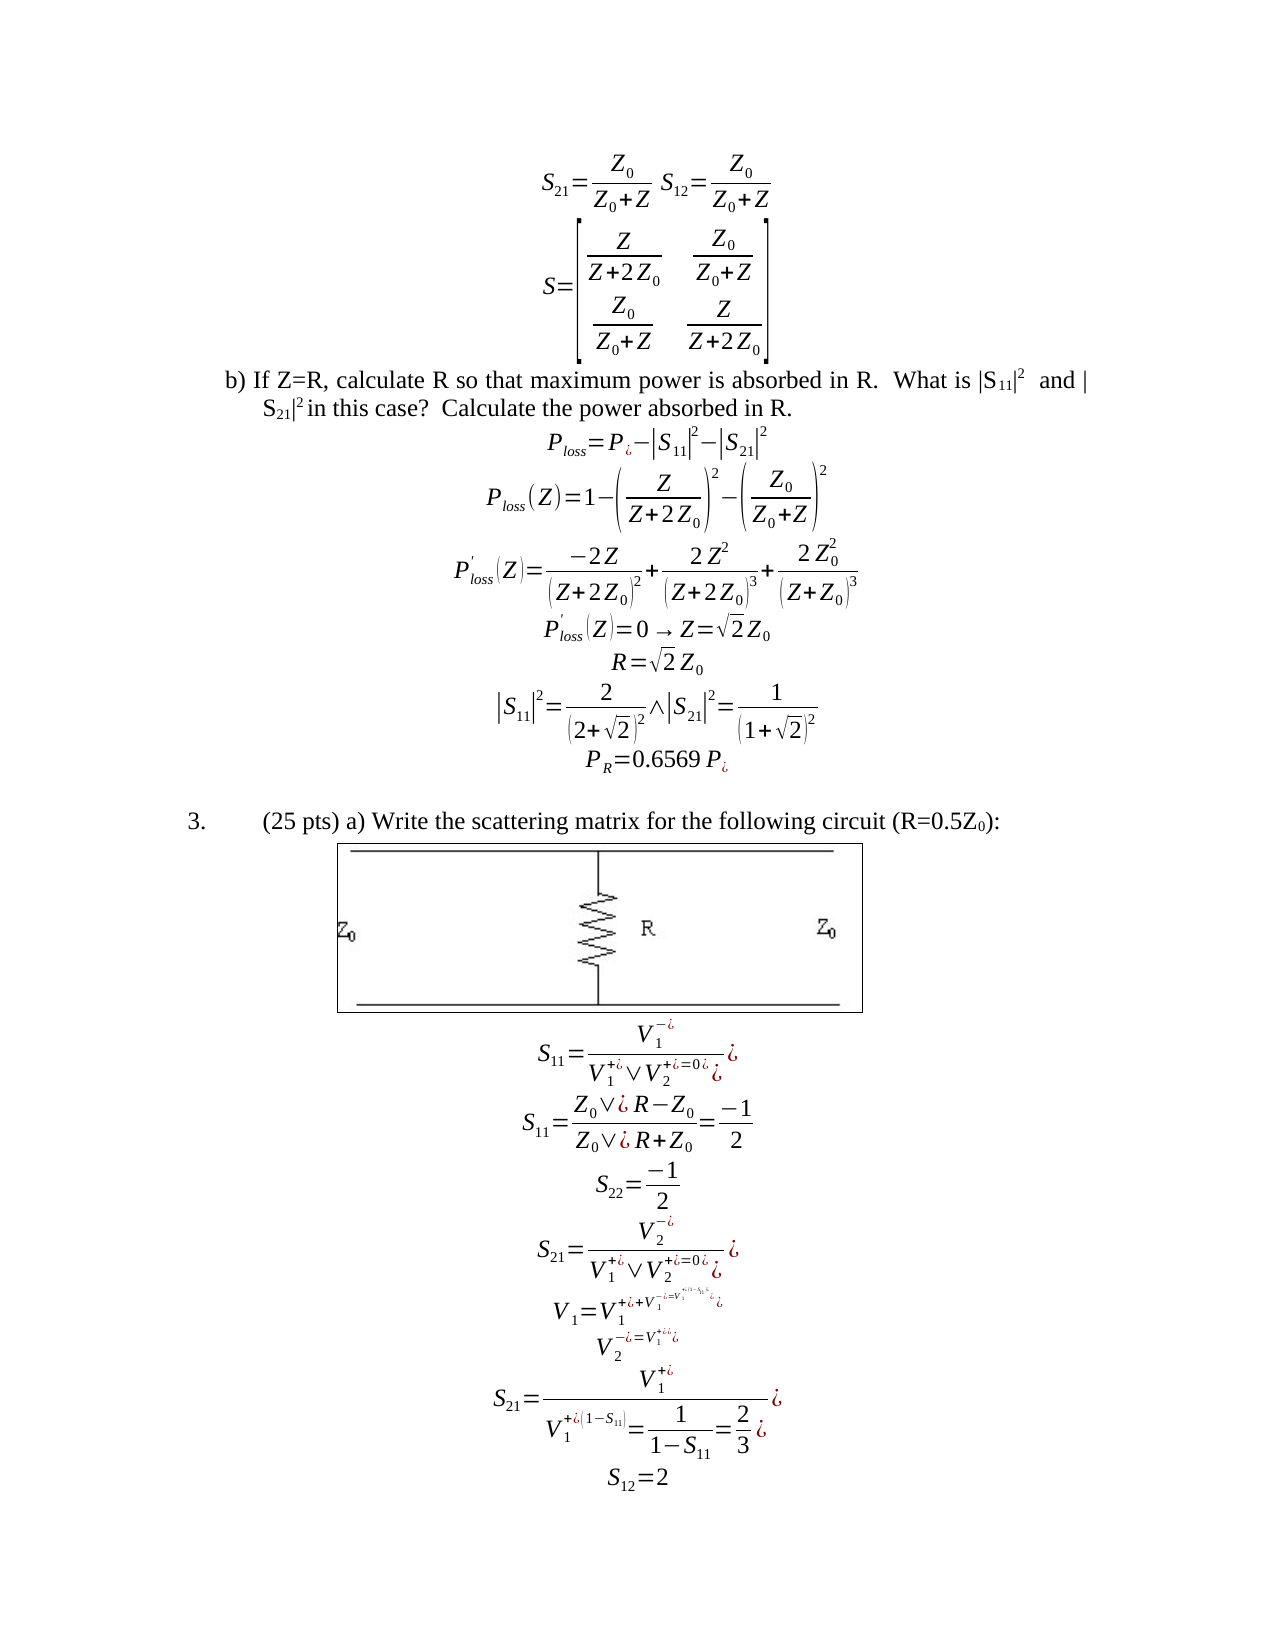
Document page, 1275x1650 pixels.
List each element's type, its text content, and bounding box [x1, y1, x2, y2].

list (25 pts) a) Write the scattering matrix for the following circuit (R=0.5Z0): [187, 806, 1087, 835]
picture [338, 844, 862, 1012]
text b) If Z=R, calculate R so that maximum power is absorbed in R. What is |S11|2 and |S21|2 in this case? Calculate the power absorbed in R. [225, 365, 1087, 422]
